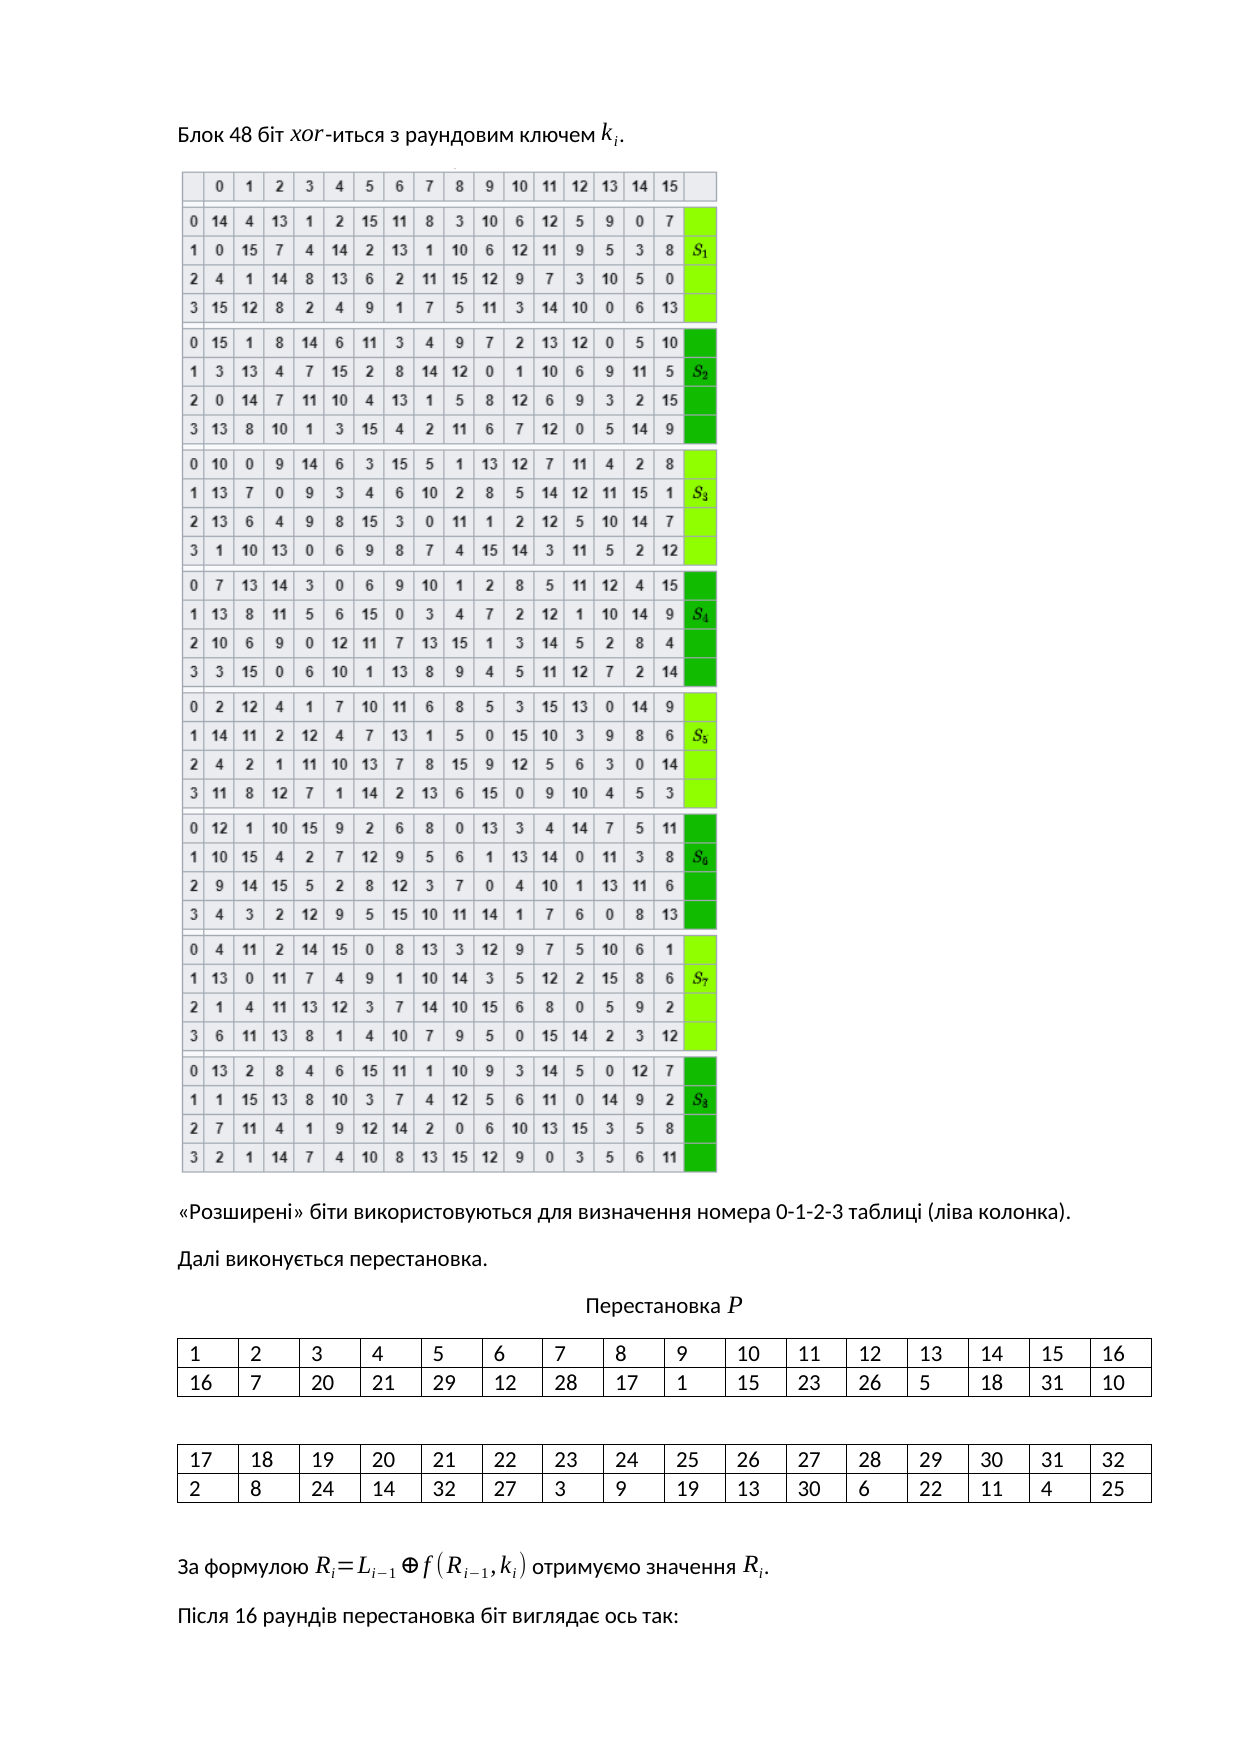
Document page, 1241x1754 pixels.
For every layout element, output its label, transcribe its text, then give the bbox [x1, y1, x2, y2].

table_header 30 [969, 1445, 1029, 1473]
table_cell 17 [604, 1368, 664, 1396]
table_cell 29 [422, 1368, 482, 1396]
table_header 24 [604, 1445, 664, 1473]
text Далі виконується перестановка. [177, 1244, 1152, 1272]
table_cell 31 [1030, 1368, 1090, 1396]
table_header 8 [604, 1339, 664, 1367]
table_header 18 [239, 1445, 299, 1473]
table_cell 4 [1030, 1474, 1090, 1502]
table_cell 14 [361, 1474, 421, 1502]
table_cell 18 [969, 1368, 1029, 1396]
table_header 21 [422, 1445, 482, 1473]
table_header 1 [178, 1339, 238, 1367]
table_header 15 [1030, 1339, 1090, 1367]
table_header 31 [1030, 1445, 1090, 1473]
table_header 28 [847, 1445, 907, 1473]
table_cell 3 [543, 1474, 603, 1502]
table_header 7 [543, 1339, 603, 1367]
table_header 9 [665, 1339, 725, 1367]
text За формулою отримуємо значення . [177, 1550, 1152, 1582]
table_cell 27 [483, 1474, 542, 1502]
table_cell 28 [543, 1368, 603, 1396]
table_cell 6 [847, 1474, 907, 1502]
table_cell 16 [178, 1368, 238, 1396]
table_cell 22 [908, 1474, 968, 1502]
table_header 14 [969, 1339, 1029, 1367]
table_cell 20 [300, 1368, 360, 1396]
table_header 17 [178, 1445, 238, 1473]
text Блок 48 біт -иться з раундовим ключем . [177, 118, 1152, 149]
table_cell 1 [665, 1368, 725, 1396]
table_cell 9 [604, 1474, 664, 1502]
table_header 12 [847, 1339, 907, 1367]
table_header 6 [483, 1339, 542, 1367]
table_cell 23 [787, 1368, 846, 1396]
table_cell 12 [483, 1368, 542, 1396]
table_cell 26 [847, 1368, 907, 1396]
table_header 11 [787, 1339, 846, 1367]
table_cell 25 [1091, 1474, 1151, 1502]
table_header 25 [665, 1445, 725, 1473]
table_cell 8 [239, 1474, 299, 1502]
text Перестановка [177, 1291, 1152, 1319]
table_header 32 [1091, 1445, 1151, 1473]
table_cell 13 [726, 1474, 786, 1502]
table_cell 21 [361, 1368, 421, 1396]
table_cell 11 [969, 1474, 1029, 1502]
table_header 22 [483, 1445, 542, 1473]
table_header 23 [543, 1445, 603, 1473]
table_header 16 [1091, 1339, 1151, 1367]
table_header 13 [908, 1339, 968, 1367]
table_header 26 [726, 1445, 786, 1473]
table_cell 32 [422, 1474, 482, 1502]
table_cell 15 [726, 1368, 786, 1396]
text «Розширені» біти використовуються для визначення номера 0-1-2-3 таблиці (ліва колонка). [177, 1197, 1152, 1225]
table_cell 19 [665, 1474, 725, 1502]
table_header 29 [908, 1445, 968, 1473]
picture [177, 168, 721, 1179]
table_header 19 [300, 1445, 360, 1473]
table_header 5 [422, 1339, 482, 1367]
table_header 20 [361, 1445, 421, 1473]
text Після 16 раундів перестановка біт виглядає ось так: [177, 1601, 1152, 1629]
table_header 3 [300, 1339, 360, 1367]
table_cell 2 [178, 1474, 238, 1502]
table_cell 24 [300, 1474, 360, 1502]
table_header 2 [239, 1339, 299, 1367]
table_cell 7 [239, 1368, 299, 1396]
table_header 4 [361, 1339, 421, 1367]
table_header 10 [726, 1339, 786, 1367]
table_cell 5 [908, 1368, 968, 1396]
table_cell 10 [1091, 1368, 1151, 1396]
table_header 27 [787, 1445, 846, 1473]
table_cell 30 [787, 1474, 846, 1502]
